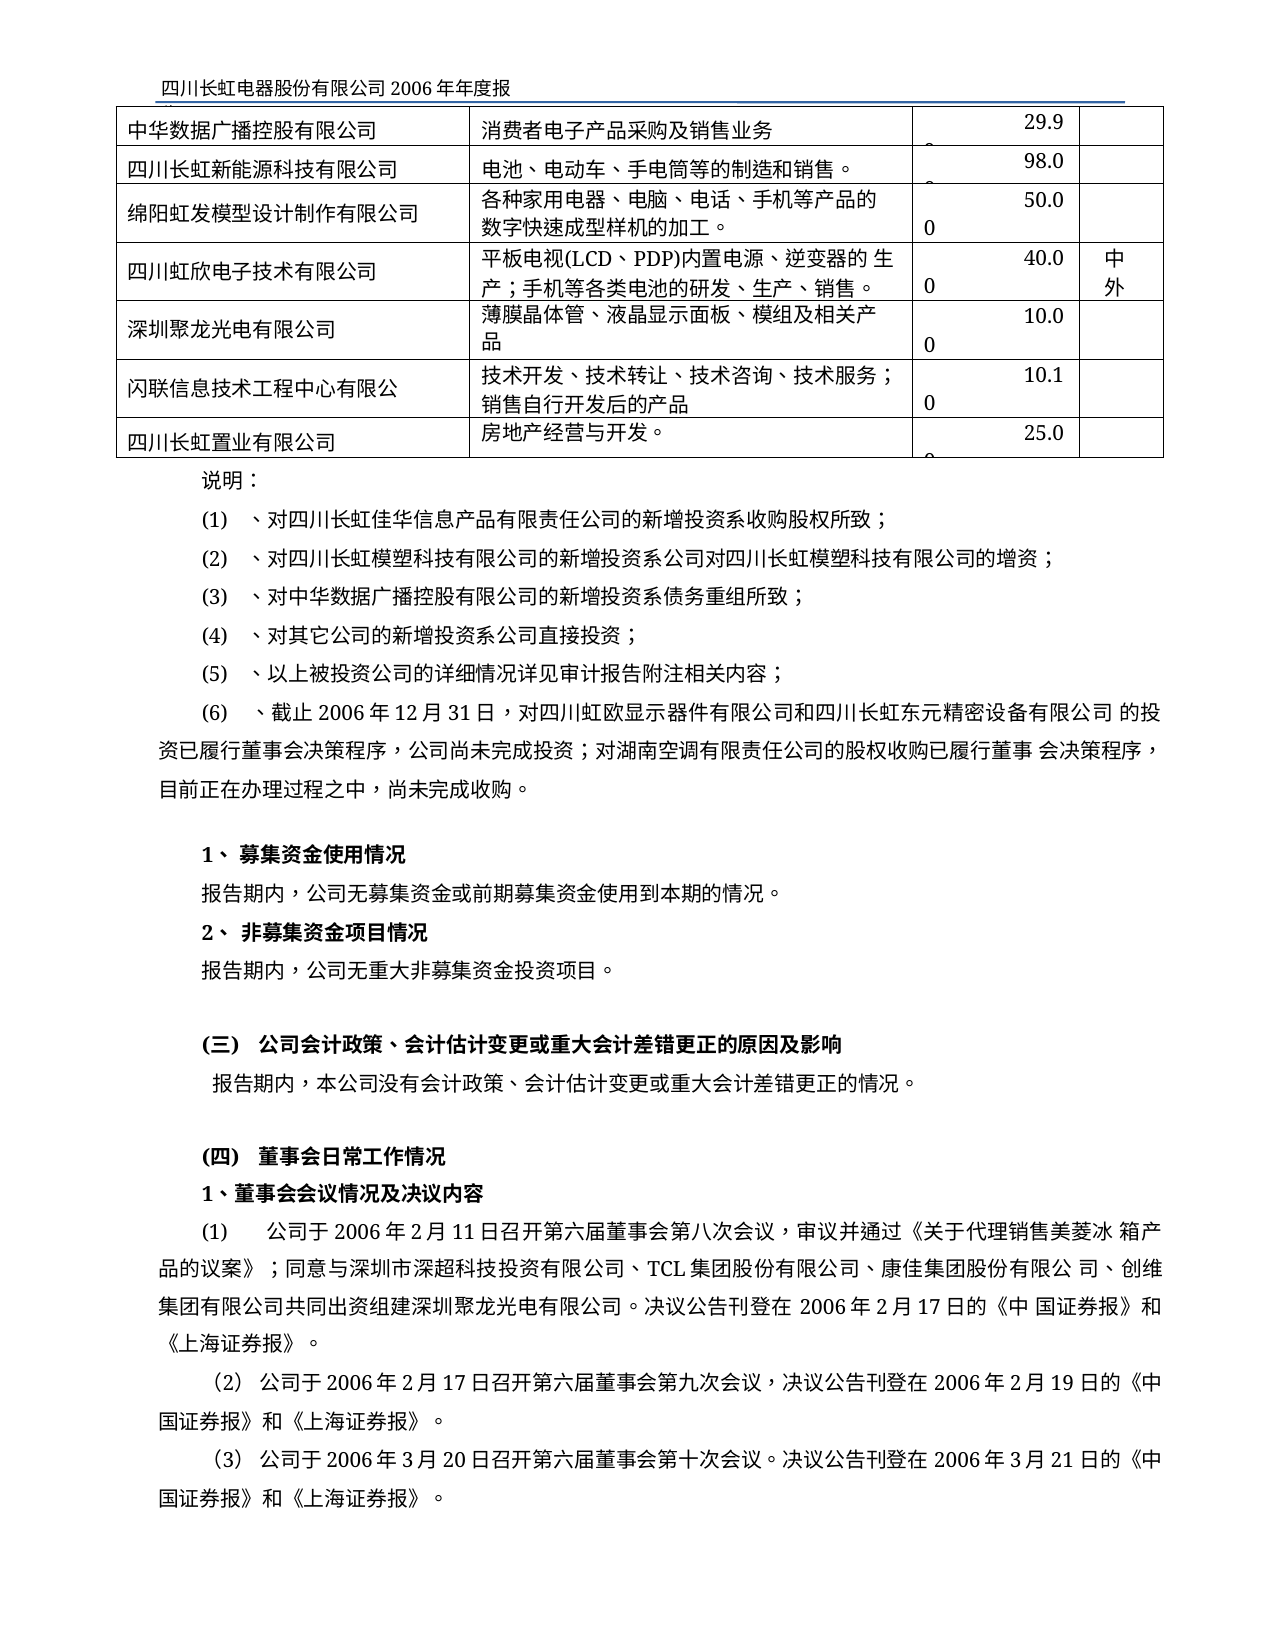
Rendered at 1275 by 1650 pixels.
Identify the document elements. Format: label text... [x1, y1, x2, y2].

table_cell 40.00 [913, 243, 1079, 300]
table_cell 平板电视(LCD、PDP)内置电源、逆变器的 生产；手机等各类电池的研发、生产、销售。 [470, 243, 912, 300]
table_cell 消费者电子产品采购及销售业务 [470, 107, 912, 145]
table_cell 绵阳虹发模型设计制作有限公司 [117, 184, 469, 242]
table_cell 薄膜晶体管、液晶显示面板、模组及相关产 品 [470, 301, 912, 358]
table_cell 四川虹欣电子技术有限公司 [117, 243, 469, 300]
list 公司会计政策、会计估计变更或重大会计差错更正的原因及影响 [116, 1022, 1163, 1060]
table_cell 深圳聚龙光电有限公司 [117, 301, 469, 358]
table_cell [1080, 360, 1163, 417]
text （3） 公司于2006年3月20日召开第六届董事会第十次会议。决议公告刊登在2006年3月21 日的《中国证券报》和《上海证券报》。 [158, 1437, 1163, 1514]
table_cell 电池、电动车、手电筒等的制造和销售。 [470, 146, 912, 183]
text 1、 募集资金使用情况 [116, 832, 1163, 871]
list 公司于2006年2月11日召开第六届董事会第八次会议，审议并通过《关于代理销售美菱冰 箱产品的议案》；同意与深圳市深超科技投资有限公司、TCL集团股份有限公司、康佳集团股份有限公 司、创维集团有限公司共同出资组建深圳聚龙光电有限公司。决议公告刊登在2006年2月17日的《中 国证券报》和《上海证券报》。 [158, 1209, 1163, 1359]
list 、截止2006年12月31日，对四川虹欧显示器件有限公司和四川长虹东元精密设备有限公司 的投资已履行董事会决策程序，公司尚未完成投资；对湖南空调有限责任公司的股权收购已履行董事 会决策程序，目前正在办理过程之中，尚未完成收购。 [158, 689, 1163, 805]
table_cell 房地产经营与开发。 [470, 418, 912, 457]
table_cell 10.10 [913, 360, 1079, 417]
table_cell [1080, 301, 1163, 358]
list 、对四川长虹模塑科技有限公司的新增投资系公司对四川长虹模塑科技有限公司的增资； [116, 535, 1163, 574]
table_cell [1080, 146, 1163, 183]
list 、对其它公司的新增投资系公司直接投资； [116, 612, 1163, 651]
table_cell [1080, 184, 1163, 242]
table_cell 中外 合资 [1080, 243, 1163, 300]
list 董事会日常工作情况 [116, 1134, 1163, 1172]
table_cell 98.00 [913, 146, 1079, 183]
table_cell [1080, 107, 1163, 145]
text （2） 公司于2006年2月17日召开第六届董事会第九次会议，决议公告刊登在2006年2月19 日的《中国证券报》和《上海证券报》。 [158, 1359, 1163, 1437]
text 报告期内，公司无重大非募集资金投资项目。 [116, 948, 1163, 986]
table_cell 25.00 [913, 418, 1079, 457]
list 、对中华数据广播控股有限公司的新增投资系债务重组所致； [116, 574, 1163, 612]
table_cell 四川长虹新能源科技有限公司 [117, 146, 469, 183]
table_cell 四川长虹置业有限公司 [117, 418, 469, 457]
table_cell 50.00 [913, 184, 1079, 242]
table_cell 技术开发、技术转让、技术咨询、技术服务； 销售自行开发后的产品 [470, 360, 912, 417]
table_cell 10.00 [913, 301, 1079, 358]
list 、对四川长虹佳华信息产品有限责任公司的新增投资系收购股权所致； [116, 497, 1163, 535]
text 说明： [116, 458, 1163, 497]
table_cell 29.99 [913, 107, 1079, 145]
text 1、董事会会议情况及决议内容 [116, 1172, 1163, 1209]
text 2、 非募集资金项目情况 [116, 909, 1163, 948]
list 、以上被投资公司的详细情况详见审计报告附注相关内容； [116, 651, 1163, 689]
text 报告期内，公司无募集资金或前期募集资金使用到本期的情况。 [116, 871, 1163, 909]
table_cell [1080, 418, 1163, 457]
table_cell 中华数据广播控股有限公司 [117, 107, 469, 145]
table_cell 各种家用电器、电脑、电话、手机等产品的 数字快速成型样机的加工。 [470, 184, 912, 242]
table_cell 闪联信息技术工程中心有限公 [117, 360, 469, 417]
text 报告期内，本公司没有会计政策、会计估计变更或重大会计差错更正的情况。 [116, 1060, 1163, 1099]
